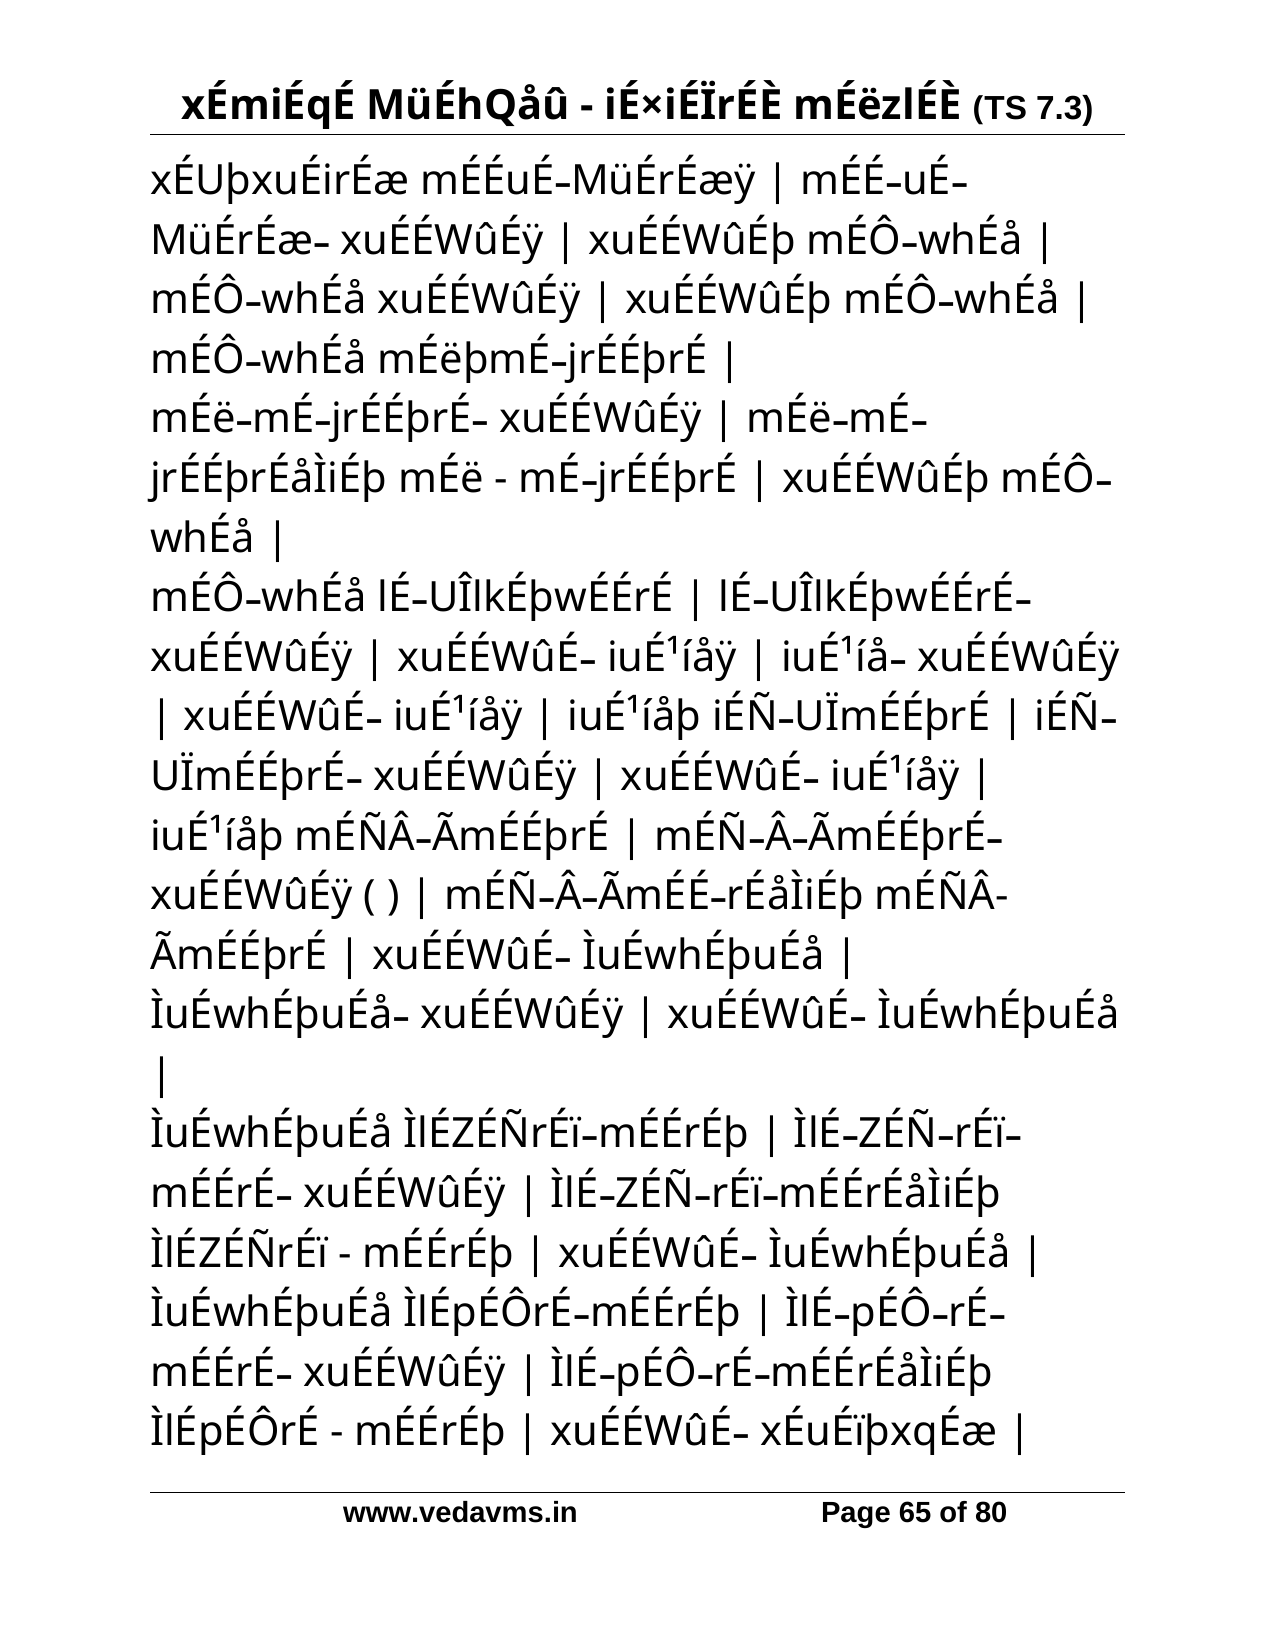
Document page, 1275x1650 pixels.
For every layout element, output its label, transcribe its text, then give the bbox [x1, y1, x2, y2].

text iuÉ¹íåþ mÉÑÂ–ÃmÉÉþrÉ | mÉÑ–Â–ÃmÉÉþrÉ– xuÉÉWûÉÿ ( ) | mÉÑ–Â–ÃmÉÉ–rÉåÌiÉþ mÉÑÂ-ÃmÉÉþrÉ | xuÉÉWûÉ– ÌuÉwhÉþuÉå | ÌuÉwhÉþuÉå– xuÉÉWûÉÿ | xuÉÉWûÉ– ÌuÉwhÉþuÉå | [150, 805, 1125, 1101]
text ÌuÉwhÉþuÉå ÌlÉZÉÑrÉï–mÉÉrÉþ | ÌlÉ–ZÉÑ–rÉï–mÉÉrÉ– xuÉÉWûÉÿ | ÌlÉ–ZÉÑ–rÉï–mÉÉrÉåÌiÉþ [150, 1103, 1125, 1220]
text mÉë–mÉ–jrÉÉþrÉ– xuÉÉWûÉÿ | mÉë–mÉ–jrÉÉþrÉåÌiÉþ mÉë - mÉ–jrÉÉþrÉ | xuÉÉWûÉþ mÉÔ–whÉå | [150, 388, 1125, 564]
text ÌlÉZÉÑrÉï - mÉÉrÉþ | xuÉÉWûÉ– ÌuÉwhÉþuÉå | ÌuÉwhÉþuÉå ÌlÉpÉÔrÉ–mÉÉrÉþ | ÌlÉ–pÉÔ–rÉ–mÉÉrÉ– xuÉÉWûÉÿ | ÌlÉ–pÉÔ–rÉ–mÉÉrÉåÌiÉþ ÌlÉpÉÔrÉ - mÉÉrÉþ | xuÉÉWûÉ– xÉuÉïþxqÉæ | [150, 1222, 1125, 1458]
text mÉÔ–whÉå lÉ–UÎlkÉþwÉÉrÉ | lÉ–UÎlkÉþwÉÉrÉ– xuÉÉWûÉÿ | xuÉÉWûÉ– iuÉ¹íåÿ | iuÉ¹íå– xuÉÉWûÉÿ | xuÉÉWûÉ– iuÉ¹íåÿ | iuÉ¹íåþ iÉÑ–UÏmÉÉþrÉ | iÉÑ–UÏmÉÉþrÉ– xuÉÉWûÉÿ | xuÉÉWûÉ– iuÉ¹íåÿ | [150, 567, 1125, 803]
